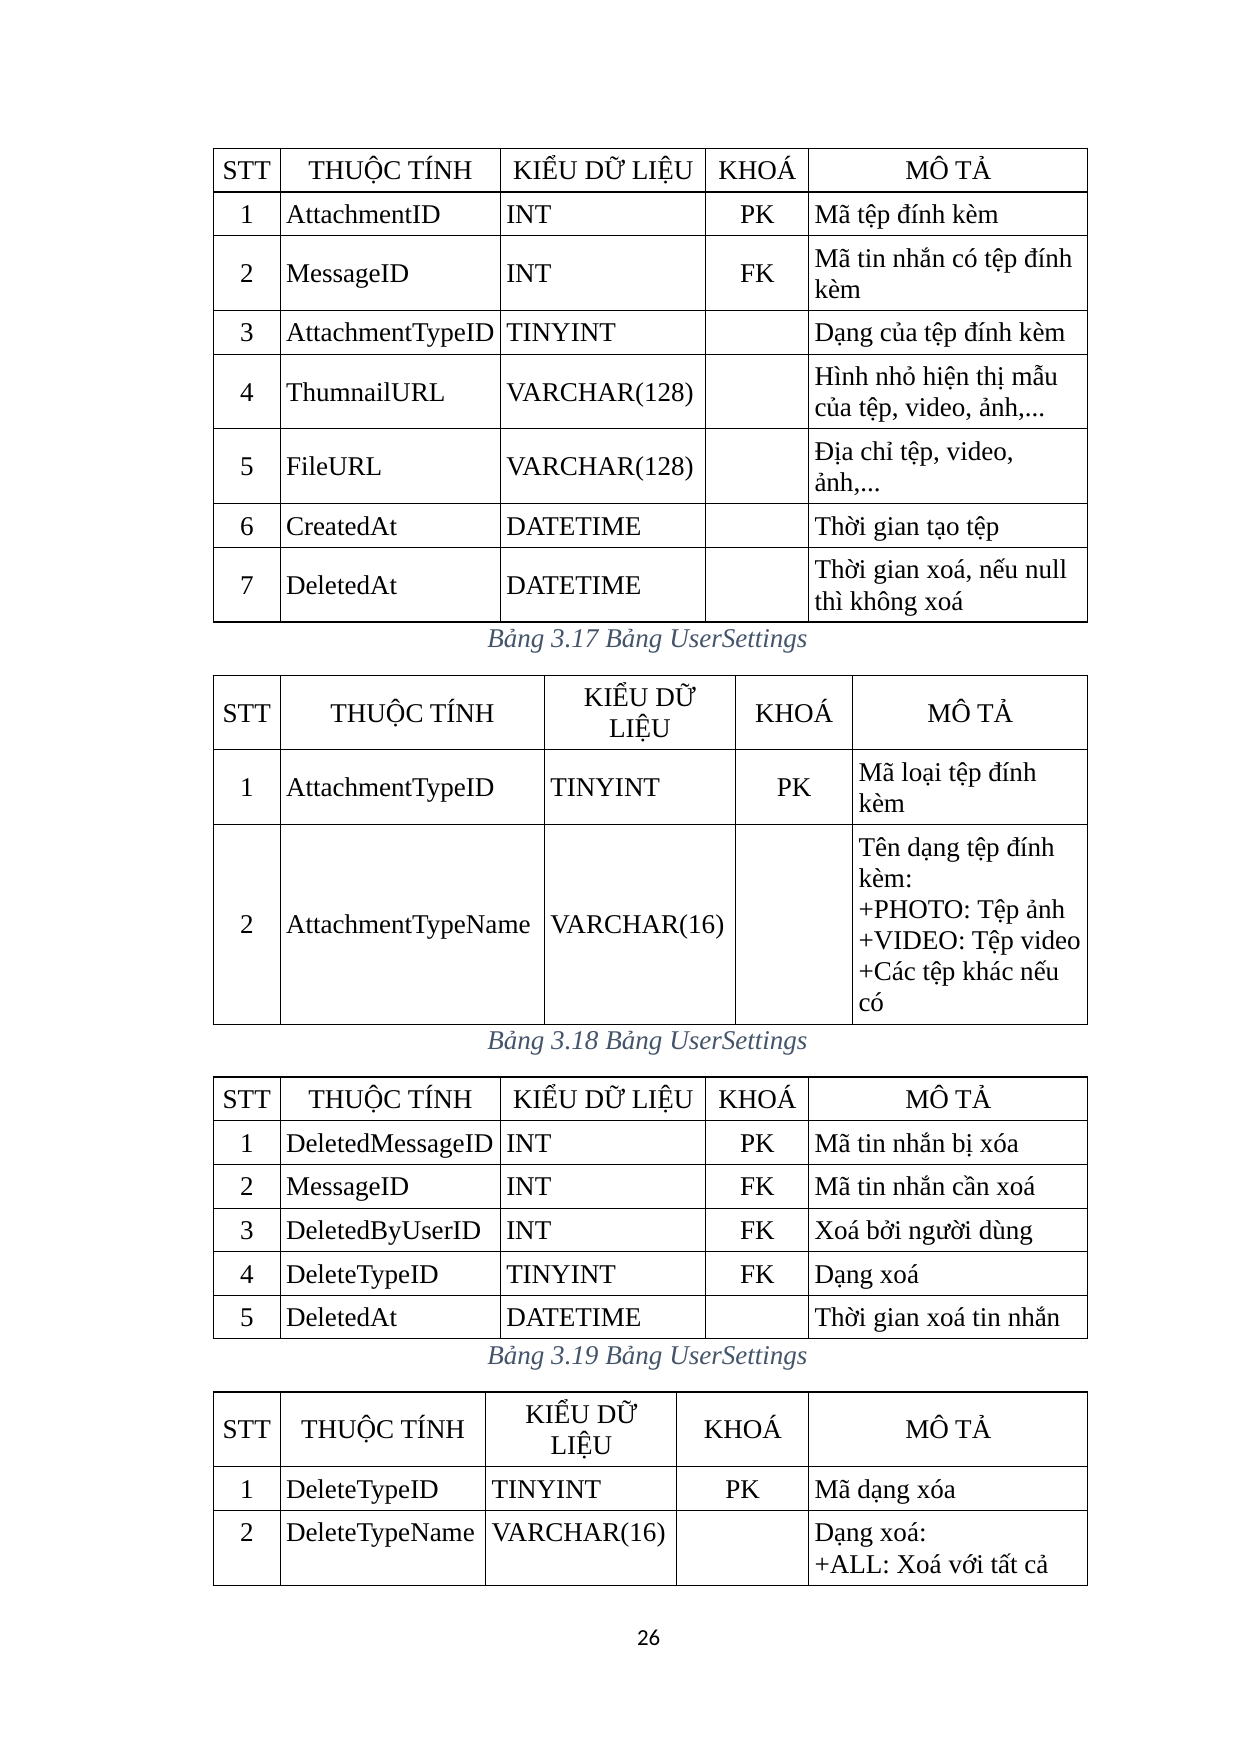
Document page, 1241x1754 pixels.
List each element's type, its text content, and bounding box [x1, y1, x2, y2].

table_cell [706, 548, 808, 621]
table_cell ThumnailURL [281, 355, 500, 428]
table_header MÔ TẢ [809, 1078, 1087, 1120]
table_cell DeleteTypeID [281, 1467, 485, 1510]
table_cell [706, 429, 808, 503]
table_cell AttachmentTypeID [281, 311, 500, 353]
table_cell DeletedByUserID [281, 1209, 500, 1251]
table_header KHOÁ [706, 149, 808, 191]
table_cell 3 [214, 1209, 280, 1251]
table_cell [706, 1296, 808, 1338]
table_cell Mã tin nhắn cần xoá [809, 1165, 1087, 1207]
table_cell 4 [214, 1252, 280, 1295]
table_header MÔ TẢ [809, 1393, 1087, 1466]
table_cell INT [501, 193, 705, 235]
table_header MÔ TẢ [809, 149, 1087, 191]
table_cell 2 [214, 825, 280, 1023]
table_cell AttachmentID [281, 193, 500, 235]
table_cell DeletedAt [281, 548, 500, 621]
table_header THUỘC TÍNH [281, 1078, 500, 1120]
table_cell FK [706, 1252, 808, 1295]
table_cell DeletedAt [281, 1296, 500, 1338]
table_cell PK [706, 193, 808, 235]
table_cell Xoá bởi người dùng [809, 1209, 1087, 1251]
table_cell Dạng xoá [809, 1252, 1087, 1295]
table_cell 7 [214, 548, 280, 621]
table_cell Thời gian xoá, nếu null thì không xoá [809, 548, 1087, 621]
table_cell DATETIME [501, 1296, 705, 1338]
table_cell MessageID [281, 236, 500, 310]
table_cell Mã tệp đính kèm [809, 193, 1087, 235]
table_cell INT [501, 236, 705, 310]
table_header KIỂU DỮ LIỆU [486, 1393, 676, 1466]
table_cell VARCHAR(128) [501, 429, 705, 503]
table_cell [706, 504, 808, 547]
table_cell TINYINT [501, 1252, 705, 1295]
table_header KHOÁ [736, 676, 852, 749]
table_cell AttachmentTypeName [281, 825, 544, 1023]
table_header STT [214, 676, 280, 749]
table_cell VARCHAR(128) [501, 355, 705, 428]
table_cell Mã tin nhắn có tệp đính kèm [809, 236, 1087, 310]
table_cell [809, 1511, 1087, 1584]
table_cell AttachmentTypeID [281, 750, 544, 824]
table_cell [736, 825, 852, 1023]
table_cell PK [677, 1467, 808, 1510]
table_cell Địa chỉ tệp, video, ảnh,... [809, 429, 1087, 503]
table_cell Mã dạng xóa [809, 1467, 1087, 1510]
table_cell Thời gian xoá tin nhắn [809, 1296, 1087, 1338]
table_header STT [214, 1393, 280, 1466]
table_cell CreatedAt [281, 504, 500, 547]
table_cell Mã tin nhắn bị xóa [809, 1121, 1087, 1164]
table_cell 1 [214, 193, 280, 235]
table_cell PK [736, 750, 852, 824]
text Bảng 3.19 Bảng UserSettings [207, 1339, 1090, 1371]
table_cell 2 [214, 1511, 280, 1584]
table_cell MessageID [281, 1165, 500, 1207]
table_cell Thời gian tạo tệp [809, 504, 1087, 547]
table_cell [706, 355, 808, 428]
table_cell DATETIME [501, 548, 705, 621]
table_cell DeletedMessageID [281, 1121, 500, 1164]
table_cell Mã loại tệp đính kèm [853, 750, 1087, 824]
text Bảng 3.18 Bảng UserSettings [207, 1024, 1090, 1056]
table_cell VARCHAR(16) [486, 1511, 676, 1584]
table_cell DeleteTypeID [281, 1252, 500, 1295]
table_cell 1 [214, 1467, 280, 1510]
table_header STT [214, 1078, 280, 1120]
table_cell [677, 1511, 808, 1584]
table_cell TINYINT [501, 311, 705, 353]
table_cell 2 [214, 236, 280, 310]
table_cell Tên dạng tệp đính kèm: +PHOTO: Tệp ảnh +VIDEO: Tệp video +Các tệp khác nếu có [853, 825, 1087, 1023]
table_cell FK [706, 1165, 808, 1207]
table_cell TINYINT [545, 750, 735, 824]
table_cell 2 [214, 1165, 280, 1207]
table_header THUỘC TÍNH [281, 1393, 485, 1466]
table_cell 1 [214, 1121, 280, 1164]
table_cell PK [706, 1121, 808, 1164]
table_header KHOÁ [706, 1078, 808, 1120]
table_header KHOÁ [677, 1393, 808, 1466]
text Bảng 3.17 Bảng UserSettings [207, 622, 1090, 654]
table_cell [706, 311, 808, 353]
table_header STT [214, 149, 280, 191]
table_header KIỂU DỮ LIỆU [501, 1078, 705, 1120]
table_cell INT [501, 1209, 705, 1251]
table_cell TINYINT [486, 1467, 676, 1510]
table_cell FK [706, 236, 808, 310]
table_cell Hình nhỏ hiện thị mẫu của tệp, video, ảnh,... [809, 355, 1087, 428]
table_header THUỘC TÍNH [281, 149, 500, 191]
table_cell FK [706, 1209, 808, 1251]
table_header THUỘC TÍNH [281, 676, 544, 749]
table_cell DeleteTypeName [281, 1511, 485, 1584]
table_header MÔ TẢ [853, 676, 1087, 749]
table_cell 4 [214, 355, 280, 428]
table_cell DATETIME [501, 504, 705, 547]
table_cell 6 [214, 504, 280, 547]
table_cell INT [501, 1165, 705, 1207]
table_header KIỂU DỮ LIỆU [501, 149, 705, 191]
table_cell 5 [214, 429, 280, 503]
table_cell 5 [214, 1296, 280, 1338]
table_cell 3 [214, 311, 280, 353]
table_cell 1 [214, 750, 280, 824]
table_cell Dạng của tệp đính kèm [809, 311, 1087, 353]
table_cell FileURL [281, 429, 500, 503]
table_header KIỂU DỮ LIỆU [545, 676, 735, 749]
table_cell VARCHAR(16) [545, 825, 735, 1023]
table_cell INT [501, 1121, 705, 1164]
